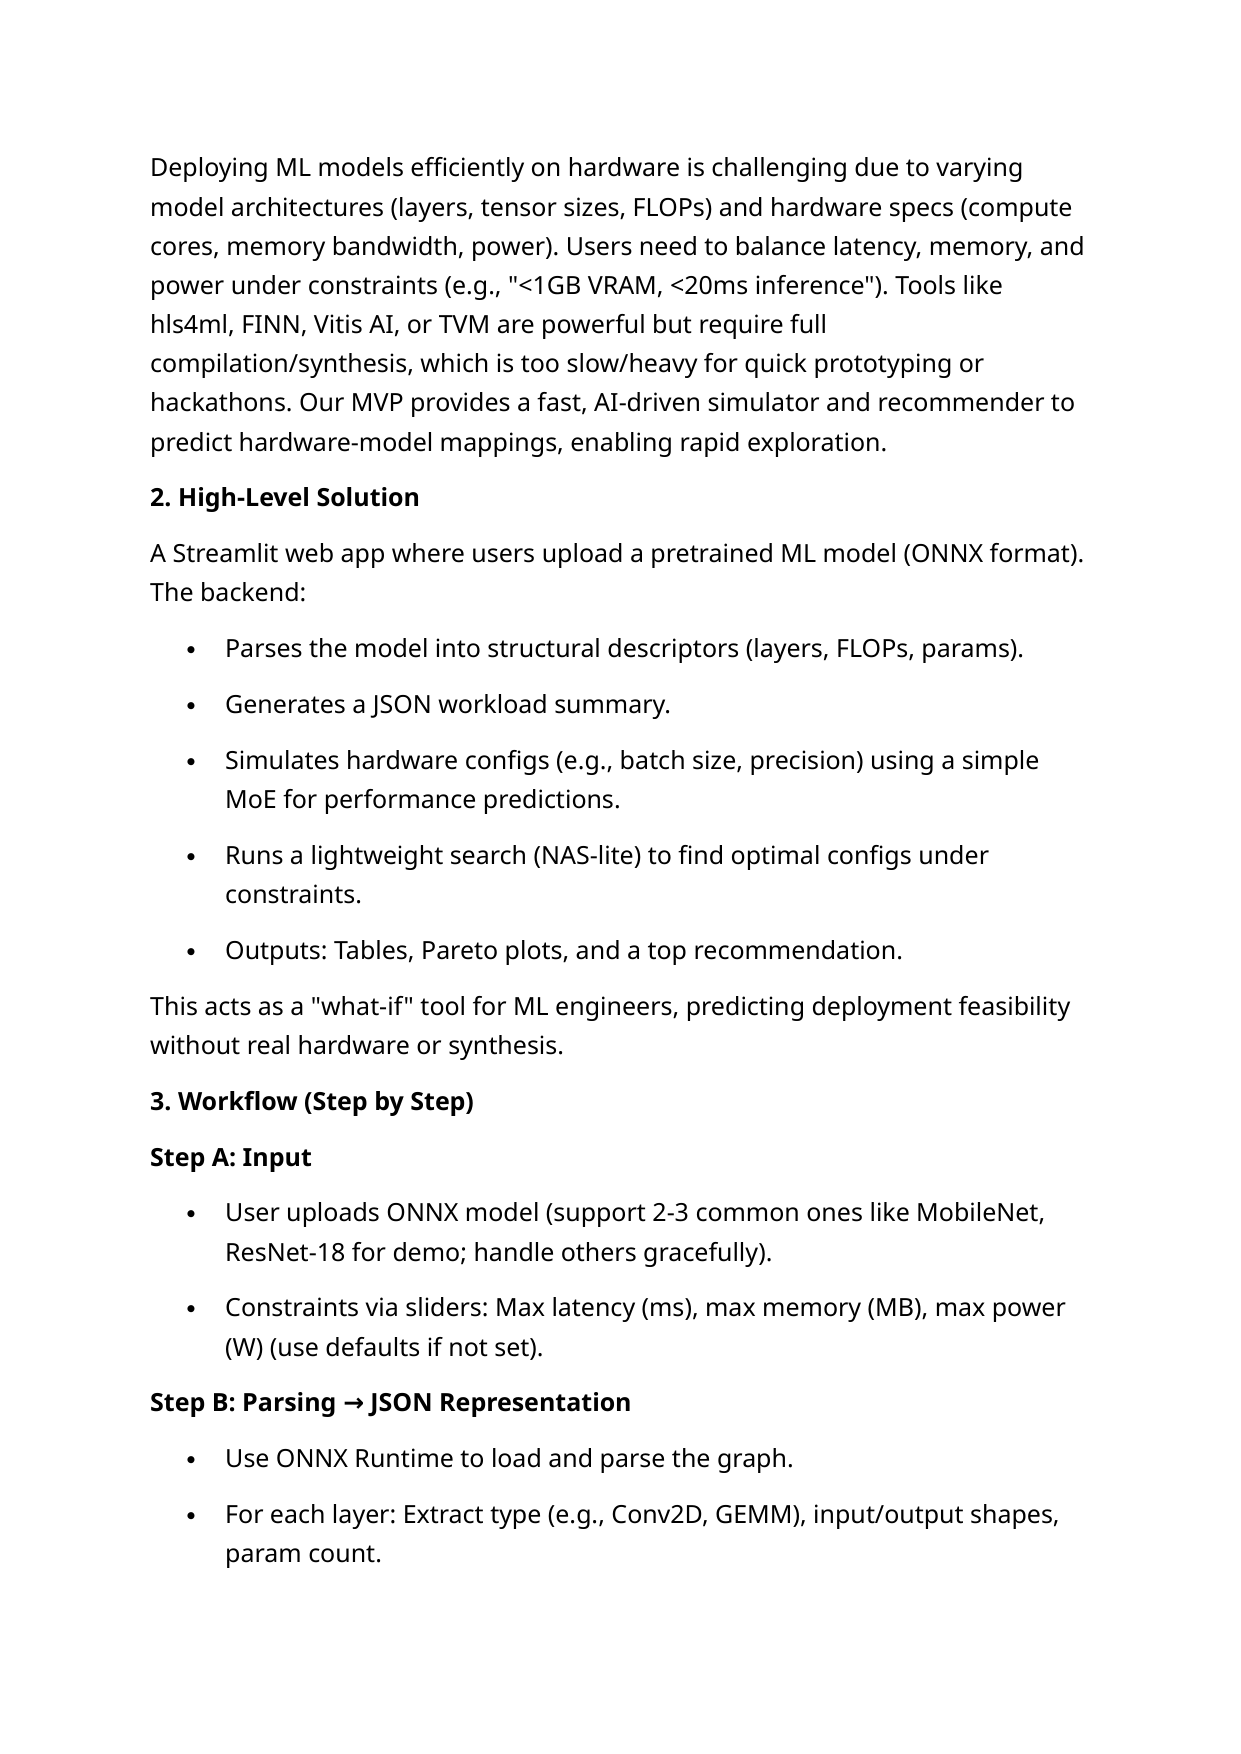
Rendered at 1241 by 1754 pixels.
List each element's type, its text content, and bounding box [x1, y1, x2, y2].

list For each layer: Extract type (e.g., Conv2D, GEMM), input/output shapes, param count. [187, 1497, 1090, 1570]
text Step B: Parsing → JSON Representation [150, 1385, 1090, 1419]
text Deploying ML models efficiently on hardware is challenging due to varying model architectures (layers, tensor sizes, FLOPs) and hardware specs (compute cores, memory bandwidth, power). Users need to balance latency, memory, and power under constraints (e.g., "<1GB VRAM, <20ms inference"). Tools like hls4ml, FINN, Vitis AI, or TVM are powerful but require full compilation/synthesis, which is too slow/heavy for quick prototyping or hackathons. Our MVP provides a fast, AI-driven simulator and recommender to predict hardware-model mappings, enabling rapid exploration. [150, 150, 1090, 458]
text This acts as a "what-if" tool for ML engineers, predicting deployment feasibility without real hardware or synthesis. [150, 988, 1090, 1062]
text A Streamlit web app where users upload a pretrained ML model (ONNX format). The backend: [150, 536, 1090, 609]
list User uploads ONNX model (support 2-3 common ones like MobileNet, ResNet-18 for demo; handle others gracefully). [187, 1195, 1090, 1268]
list Use ONNX Runtime to load and parse the graph. [187, 1441, 1090, 1475]
list Runs a lightweight search (NAS-lite) to find optimal configs under constraints. [187, 837, 1090, 911]
text 2. High-Level Solution [150, 480, 1090, 514]
list Constraints via sliders: Max latency (ms), max memory (MB), max power (W) (use defaults if not set). [187, 1290, 1090, 1363]
text Step A: Input [150, 1139, 1090, 1173]
list Outputs: Tables, Pareto plots, and a top recommendation. [187, 932, 1090, 967]
list Simulates hardware configs (e.g., batch size, precision) using a simple MoE for performance predictions. [187, 742, 1090, 816]
list Parses the model into structural descriptors (layers, FLOPs, params). [187, 631, 1090, 665]
text 3. Workflow (Step by Step) [150, 1083, 1090, 1117]
list Generates a JSON workload summary. [187, 687, 1090, 721]
